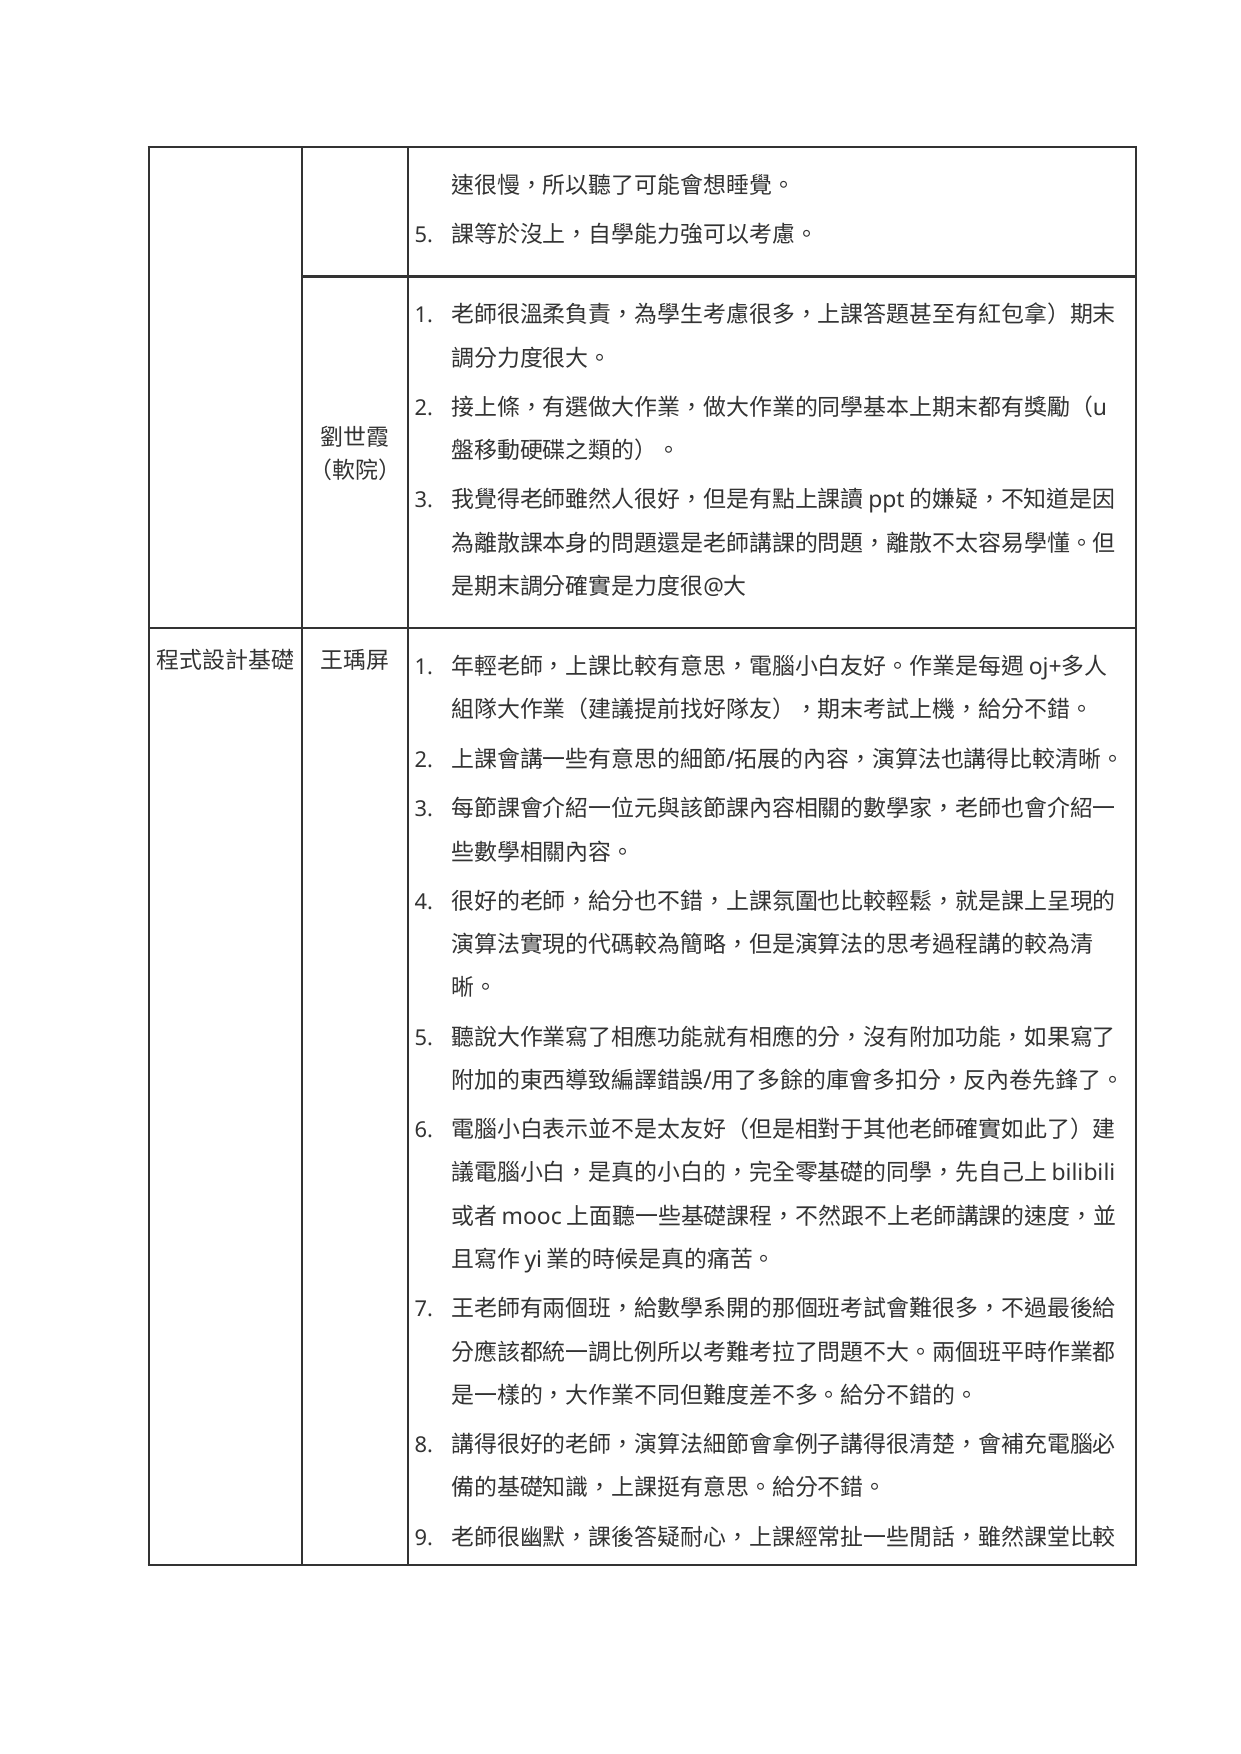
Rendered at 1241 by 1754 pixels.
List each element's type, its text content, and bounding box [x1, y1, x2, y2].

table_cell 老師很溫柔負責，為學生考慮很多，上課答題甚至有紅包拿）期末調分力度很大。 接上條，有選做大作業，做大作業的同學基本上期末都有獎勵（u盤移動硬碟之類的）。 我覺得老師雖然人很好，但是有點上課讀ppt的嫌疑，不知道是因為離散課本身的問題還是老師講課的問題，離散不太容易學懂。但是期末調分確實是力度很@大 [409, 278, 1135, 627]
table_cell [409, 148, 1135, 275]
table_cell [409, 629, 1135, 1564]
table_cell 劉世霞（軟院） [303, 278, 407, 627]
table_cell 王宏 [303, 148, 407, 275]
table_cell 程式設計基礎 [150, 629, 301, 1564]
table_cell 王瑀屏 [303, 629, 407, 1564]
